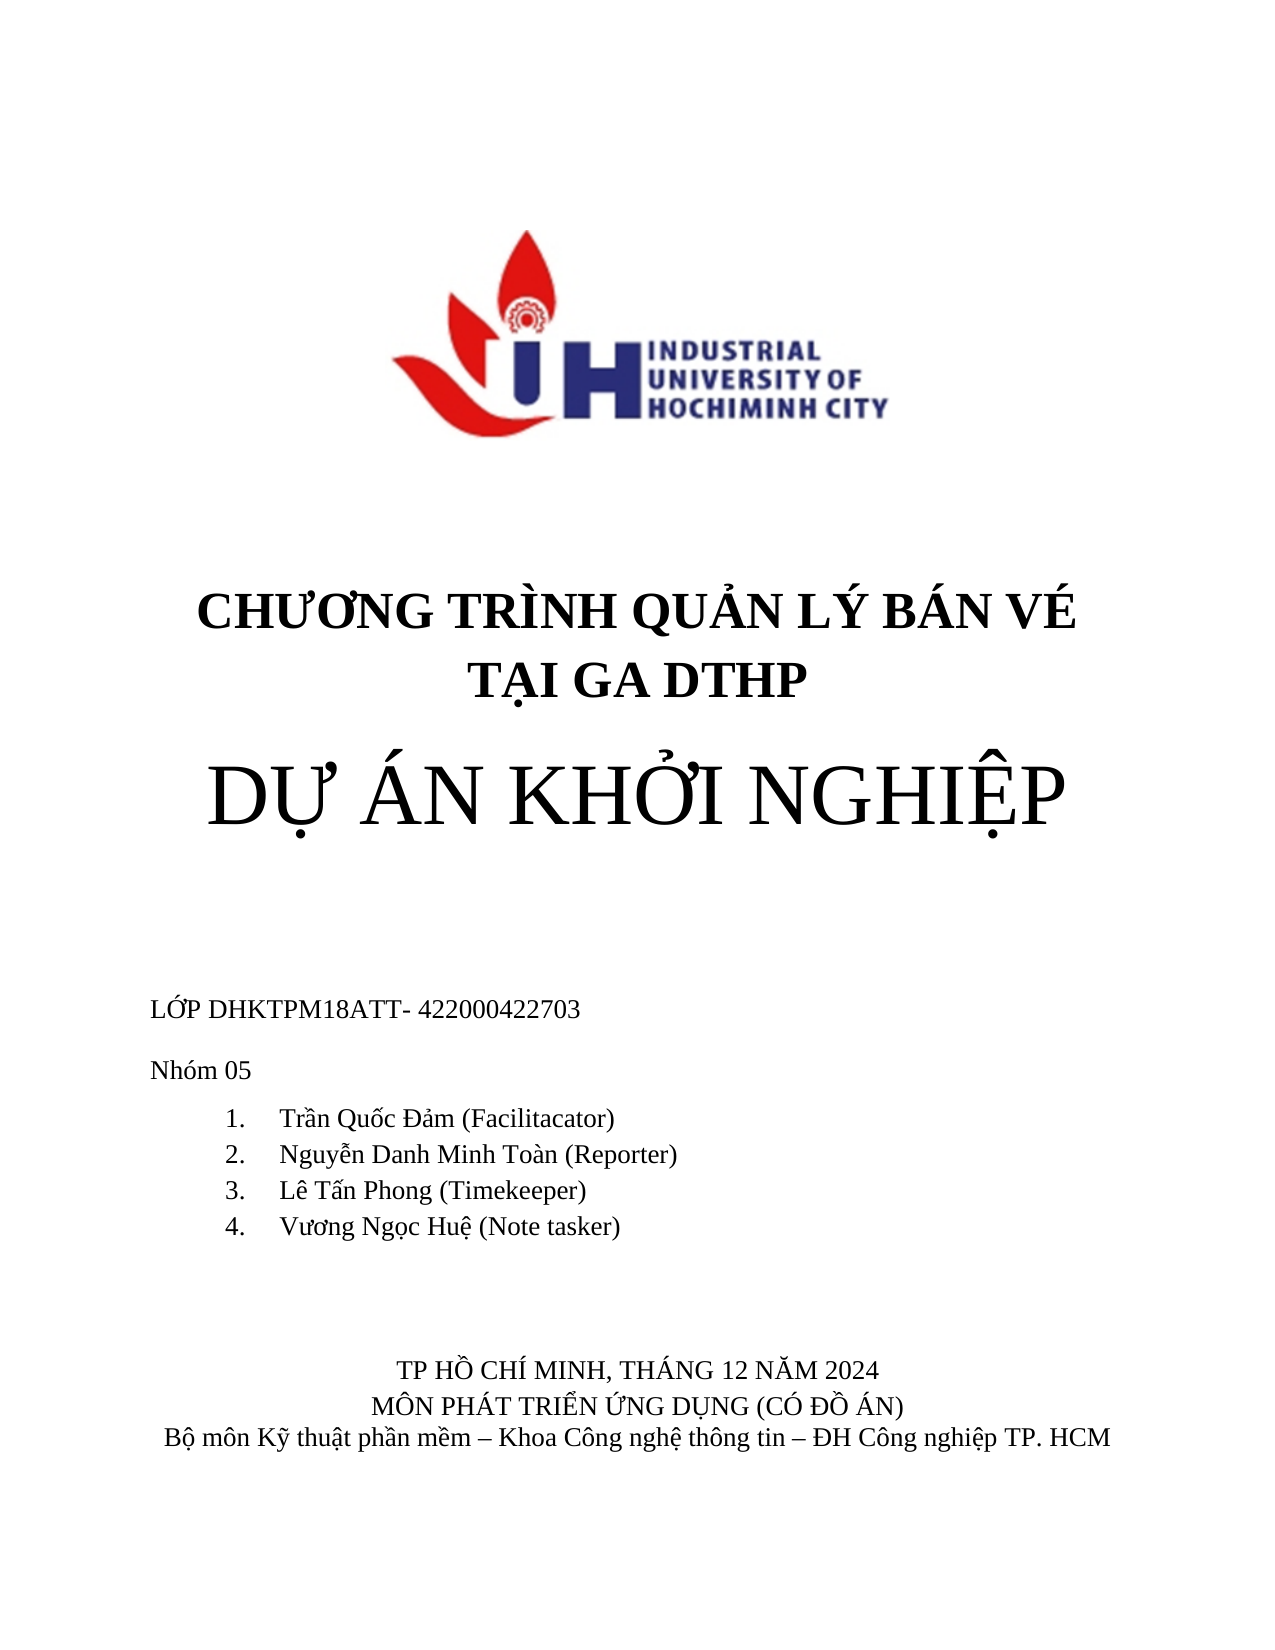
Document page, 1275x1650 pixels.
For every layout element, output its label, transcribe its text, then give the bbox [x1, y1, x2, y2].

text 2. Nguyễn Danh Minh Toàn (Reporter) [225, 1138, 1125, 1169]
text CHƯƠNG TRÌNH QUẢN LÝ BÁN VÉ TẠI GA DTHP [150, 580, 1125, 708]
text Nhóm 05 [150, 1054, 1125, 1085]
picture [384, 230, 891, 441]
text Bộ môn Kỹ thuật phần mềm – Khoa Công nghệ thông tin – ĐH Công nghiệp TP. HCM [150, 1421, 1125, 1452]
text 3. Lê Tấn Phong (Timekeeper) [225, 1174, 1125, 1205]
text TP HỒ CHÍ MINH, THÁNG 12 NĂM 2024 [150, 1354, 1125, 1385]
text LỚP DHKTPM18ATT- 422000422703 [150, 993, 1125, 1024]
text DỰ ÁN KHỞI NGHIỆP [150, 742, 1125, 843]
text 1. Trần Quốc Đảm (Facilitacator) [225, 1102, 1125, 1133]
text 4. Vương Ngọc Huệ (Note tasker) [225, 1209, 1125, 1241]
text MÔN PHÁT TRIỂN ỨNG DỤNG (CÓ ĐỒ ÁN) [150, 1389, 1125, 1421]
